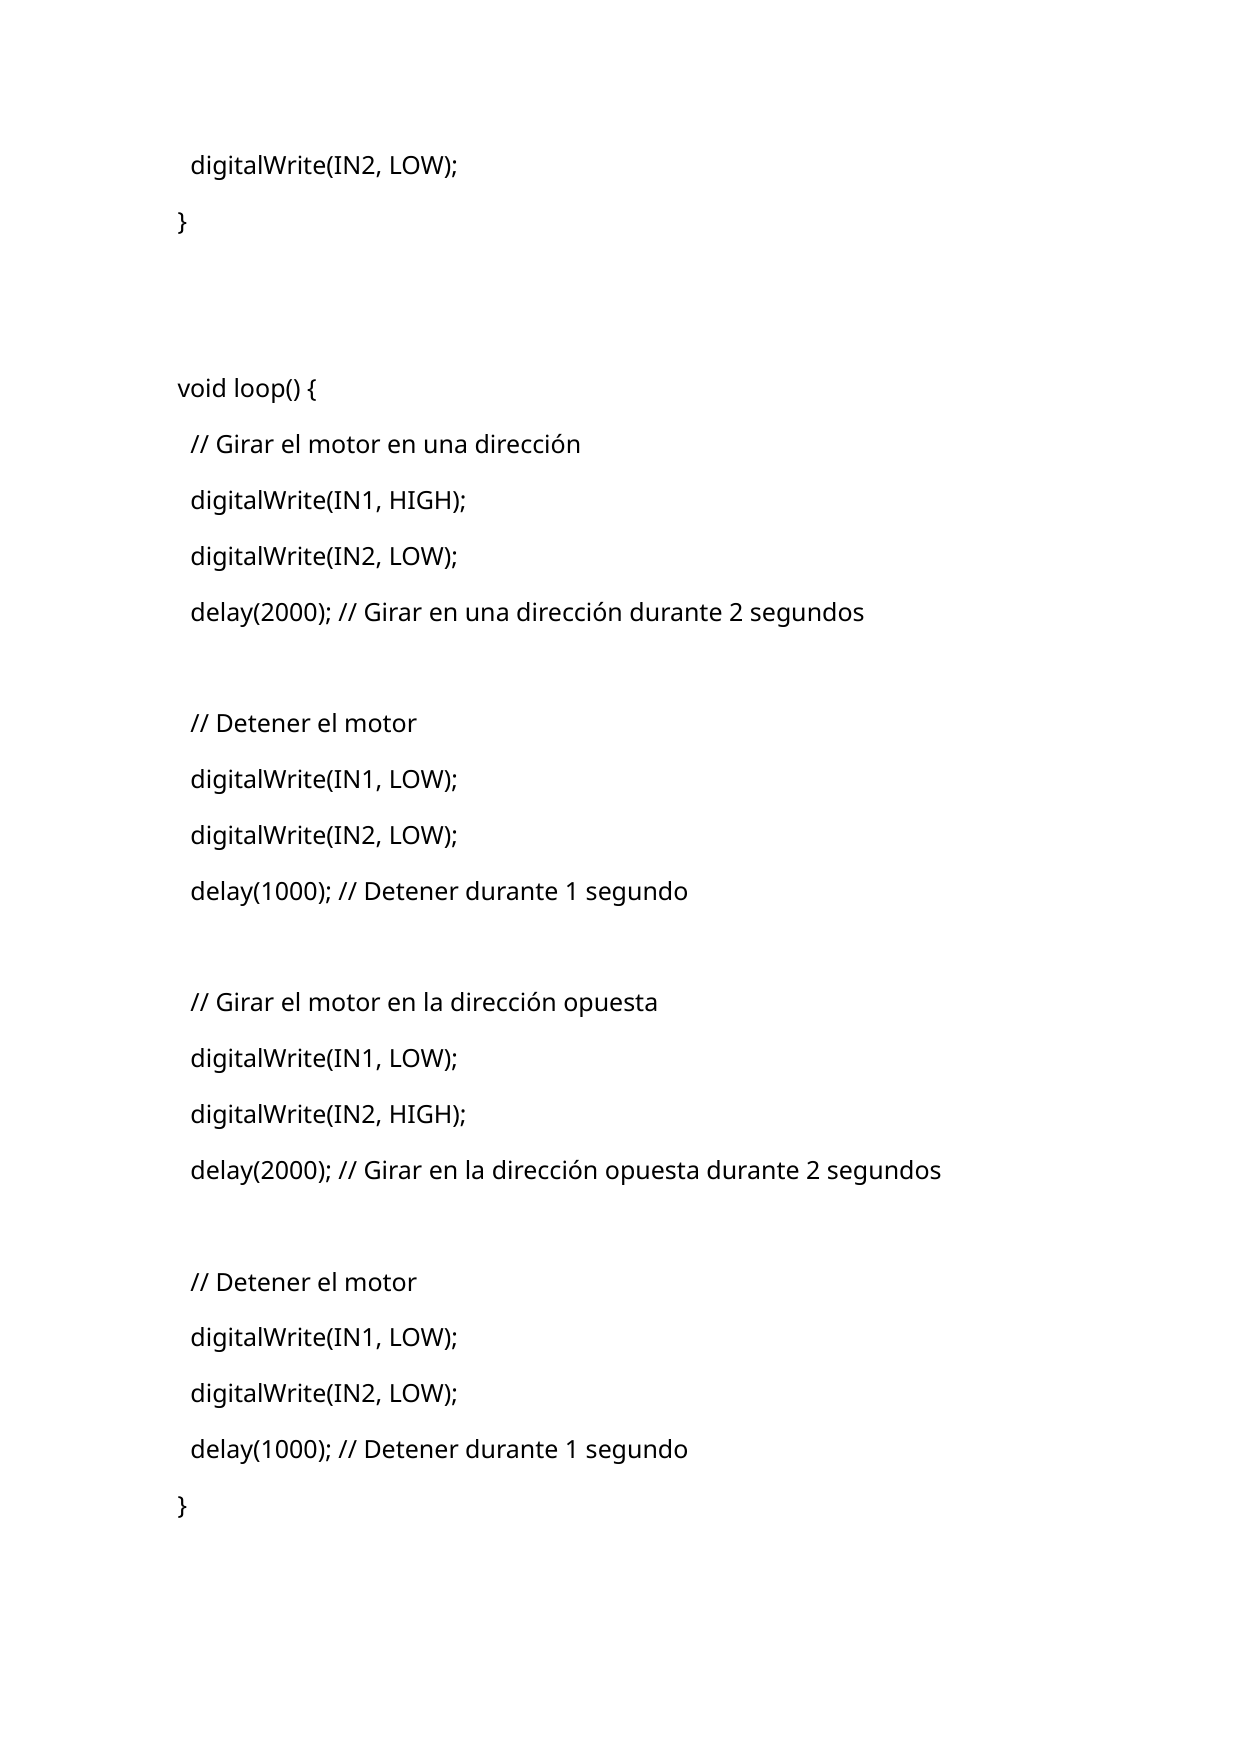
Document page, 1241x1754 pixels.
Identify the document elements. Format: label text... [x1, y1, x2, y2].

text delay(1000); // Detener durante 1 segundo [177, 873, 1063, 907]
text digitalWrite(IN1, LOW); [177, 1320, 1063, 1354]
text // Girar el motor en la dirección opuesta [177, 985, 1063, 1019]
text // Girar el motor en una dirección [177, 427, 1063, 461]
text digitalWrite(IN2, LOW); [177, 1376, 1063, 1410]
text delay(2000); // Girar en la dirección opuesta durante 2 segundos [177, 1153, 1063, 1187]
text digitalWrite(IN1, LOW); [177, 762, 1063, 796]
text } [177, 1488, 1063, 1522]
text } [177, 203, 1063, 237]
text void loop() { [177, 371, 1063, 405]
text delay(1000); // Detener durante 1 segundo [177, 1432, 1063, 1466]
text delay(2000); // Girar en una dirección durante 2 segundos [177, 594, 1063, 628]
text // Detener el motor [177, 1264, 1063, 1298]
text digitalWrite(IN2, LOW); [177, 818, 1063, 852]
text digitalWrite(IN1, LOW); [177, 1041, 1063, 1075]
text digitalWrite(IN2, HIGH); [177, 1097, 1063, 1131]
text digitalWrite(IN1, HIGH); [177, 483, 1063, 517]
text digitalWrite(IN2, LOW); [177, 148, 1063, 182]
text // Detener el motor [177, 706, 1063, 740]
text digitalWrite(IN2, LOW); [177, 538, 1063, 572]
